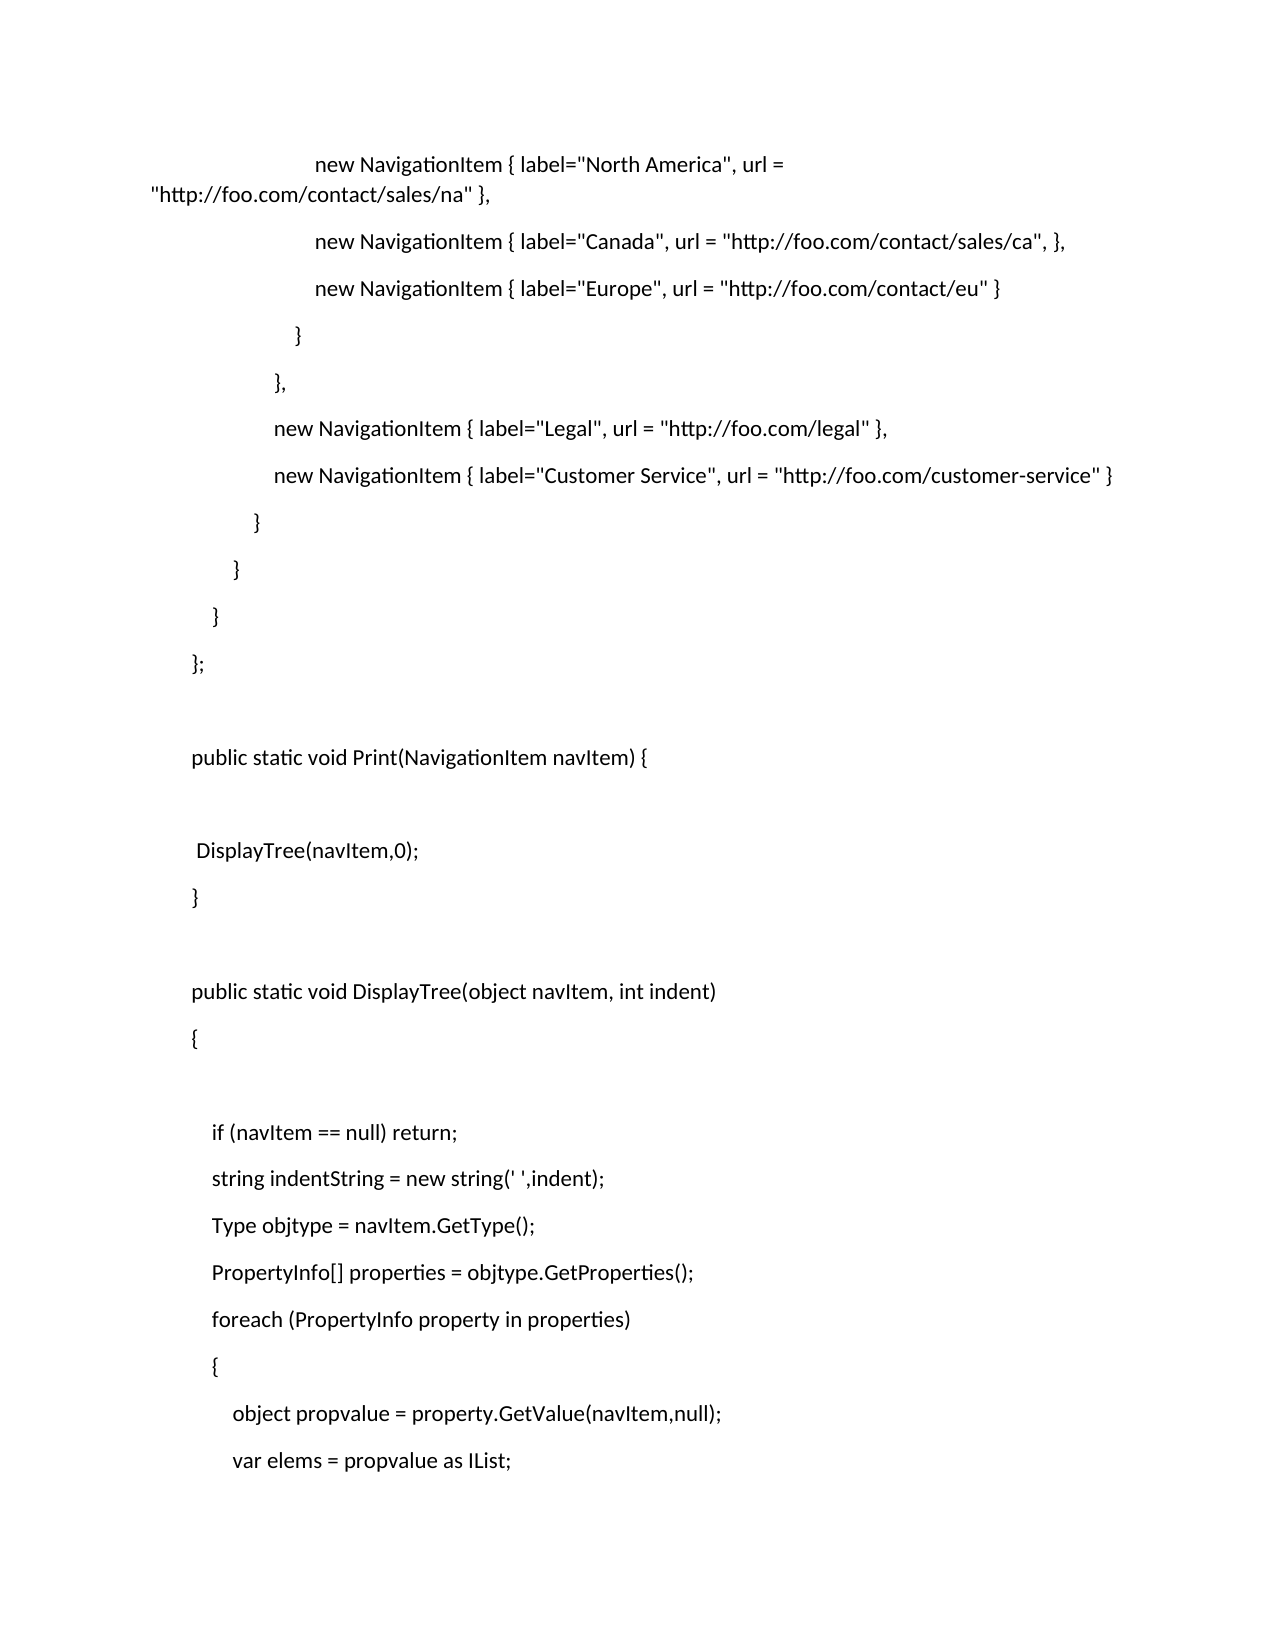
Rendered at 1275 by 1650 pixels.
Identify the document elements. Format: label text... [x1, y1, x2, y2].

text object propvalue = property.GetValue(navItem,null); [150, 1399, 1125, 1427]
text DisplayTree(navItem,0); [150, 836, 1125, 864]
text foreach (PropertyInfo property in properties) [150, 1305, 1125, 1333]
text new NavigationItem { label="Customer Service", url = "http://foo.com/customer-service" } [150, 461, 1125, 489]
text var elems = propvalue as IList; [150, 1446, 1125, 1474]
text } [150, 883, 1125, 911]
text Type objtype = navItem.GetType(); [150, 1211, 1125, 1239]
text } [150, 602, 1125, 630]
text new NavigationItem { label="Legal", url = "http://foo.com/legal" }, [150, 414, 1125, 443]
text PropertyInfo[] properties = objtype.GetProperties(); [150, 1258, 1125, 1286]
text } [150, 508, 1125, 536]
text }, [150, 368, 1125, 396]
text new NavigationItem { label="North America", url = "http://foo.com/contact/sales/na" }, [150, 150, 1125, 208]
text } [150, 321, 1125, 349]
text public static void DisplayTree(object navItem, int indent) [150, 977, 1125, 1005]
text public static void Print(NavigationItem navItem) { [150, 743, 1125, 771]
text new NavigationItem { label="Europe", url = "http://foo.com/contact/eu" } [150, 274, 1125, 302]
text { [150, 1024, 1125, 1052]
text } [150, 555, 1125, 583]
text }; [150, 649, 1125, 677]
text { [150, 1352, 1125, 1380]
text new NavigationItem { label="Canada", url = "http://foo.com/contact/sales/ca", }, [150, 227, 1125, 255]
text string indentString = new string(' ',indent); [150, 1164, 1125, 1193]
text if (navItem == null) return; [150, 1118, 1125, 1146]
